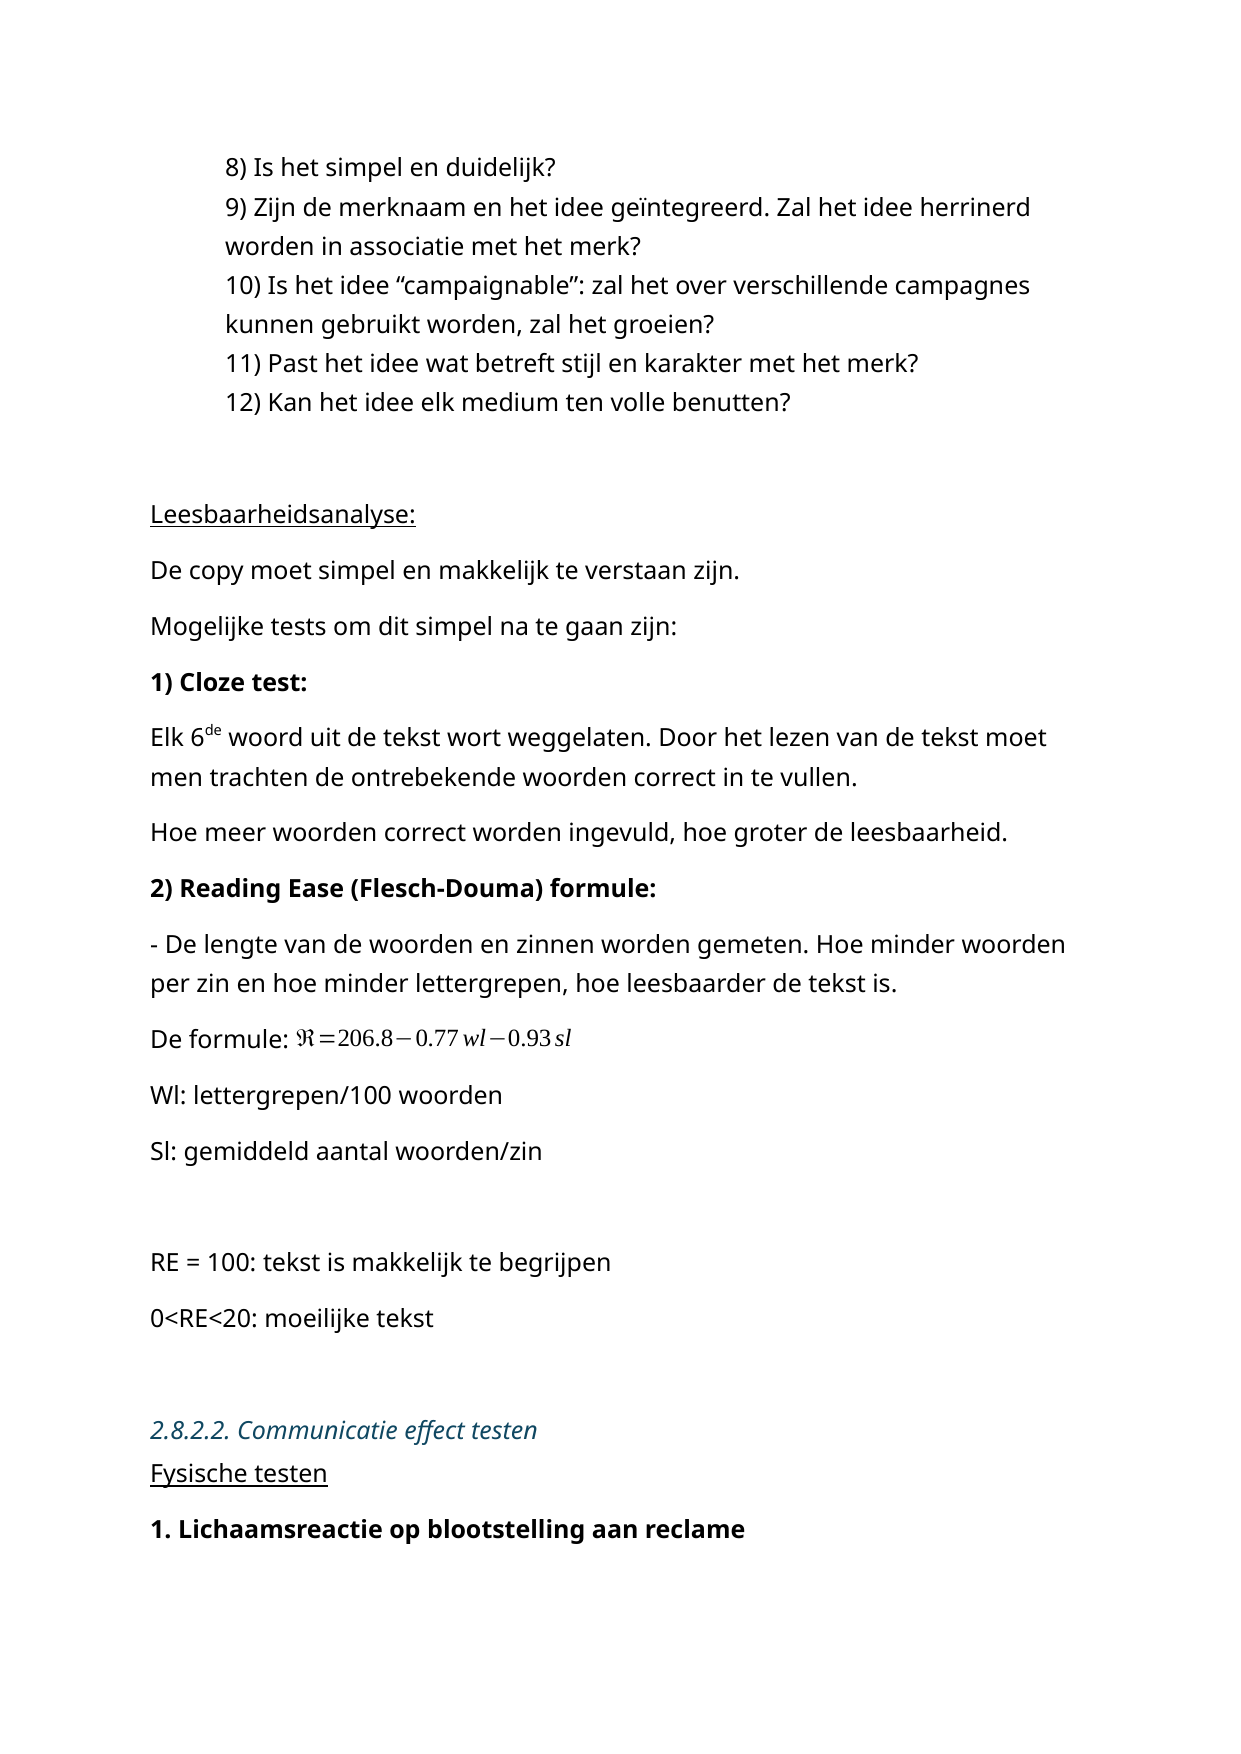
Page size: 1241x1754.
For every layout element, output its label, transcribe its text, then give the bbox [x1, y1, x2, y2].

list 10) Is het idee “campaignable”: zal het over verschillende campagnes kunnen gebruikt worden, zal het groeien? [225, 267, 1090, 341]
list 9) Zijn de merknaam en het idee geïntegreerd. Zal het idee herrinerd worden in associatie met het merk? [225, 189, 1090, 262]
text 1) Cloze test: [150, 664, 1090, 698]
text Leesbaarheidsanalyse: [150, 497, 1090, 531]
text 1. Lichaamsreactie op blootstelling aan reclame [150, 1512, 1090, 1546]
text Fysische testen [150, 1456, 1090, 1490]
list 11) Past het idee wat betreft stijl en karakter met het merk? [225, 346, 1090, 380]
text Hoe meer woorden correct worden ingevuld, hoe groter de leesbaarheid. [150, 815, 1090, 849]
list 8) Is het simpel en duidelijk? [225, 150, 1090, 184]
text - De lengte van de woorden en zinnen worden gemeten. Hoe minder woorden per zin en hoe minder lettergrepen, hoe leesbaarder de tekst is. [150, 927, 1090, 1000]
text RE = 100: tekst is makkelijk te begrijpen [150, 1245, 1090, 1279]
text Sl: gemiddeld aantal woorden/zin [150, 1133, 1090, 1167]
text De copy moet simpel en makkelijk te verstaan zijn. [150, 552, 1090, 587]
text 0<RE<20: moeilijke tekst [150, 1301, 1090, 1335]
subtitle 2.8.2.2. Communicatie effect testen [150, 1412, 1090, 1447]
text Wl: lettergrepen/100 woorden [150, 1077, 1090, 1112]
list 12) Kan het idee elk medium ten volle benutten? [225, 385, 1090, 419]
text Mogelijke tests om dit simpel na te gaan zijn: [150, 608, 1090, 642]
text Elk 6de woord uit de tekst wort weggelaten. Door het lezen van de tekst moet men trachten de ontrebekende woorden correct in te vullen. [150, 720, 1090, 793]
text 2) Reading Ease (Flesch-Douma) formule: [150, 871, 1090, 905]
text De formule: [150, 1022, 1090, 1056]
